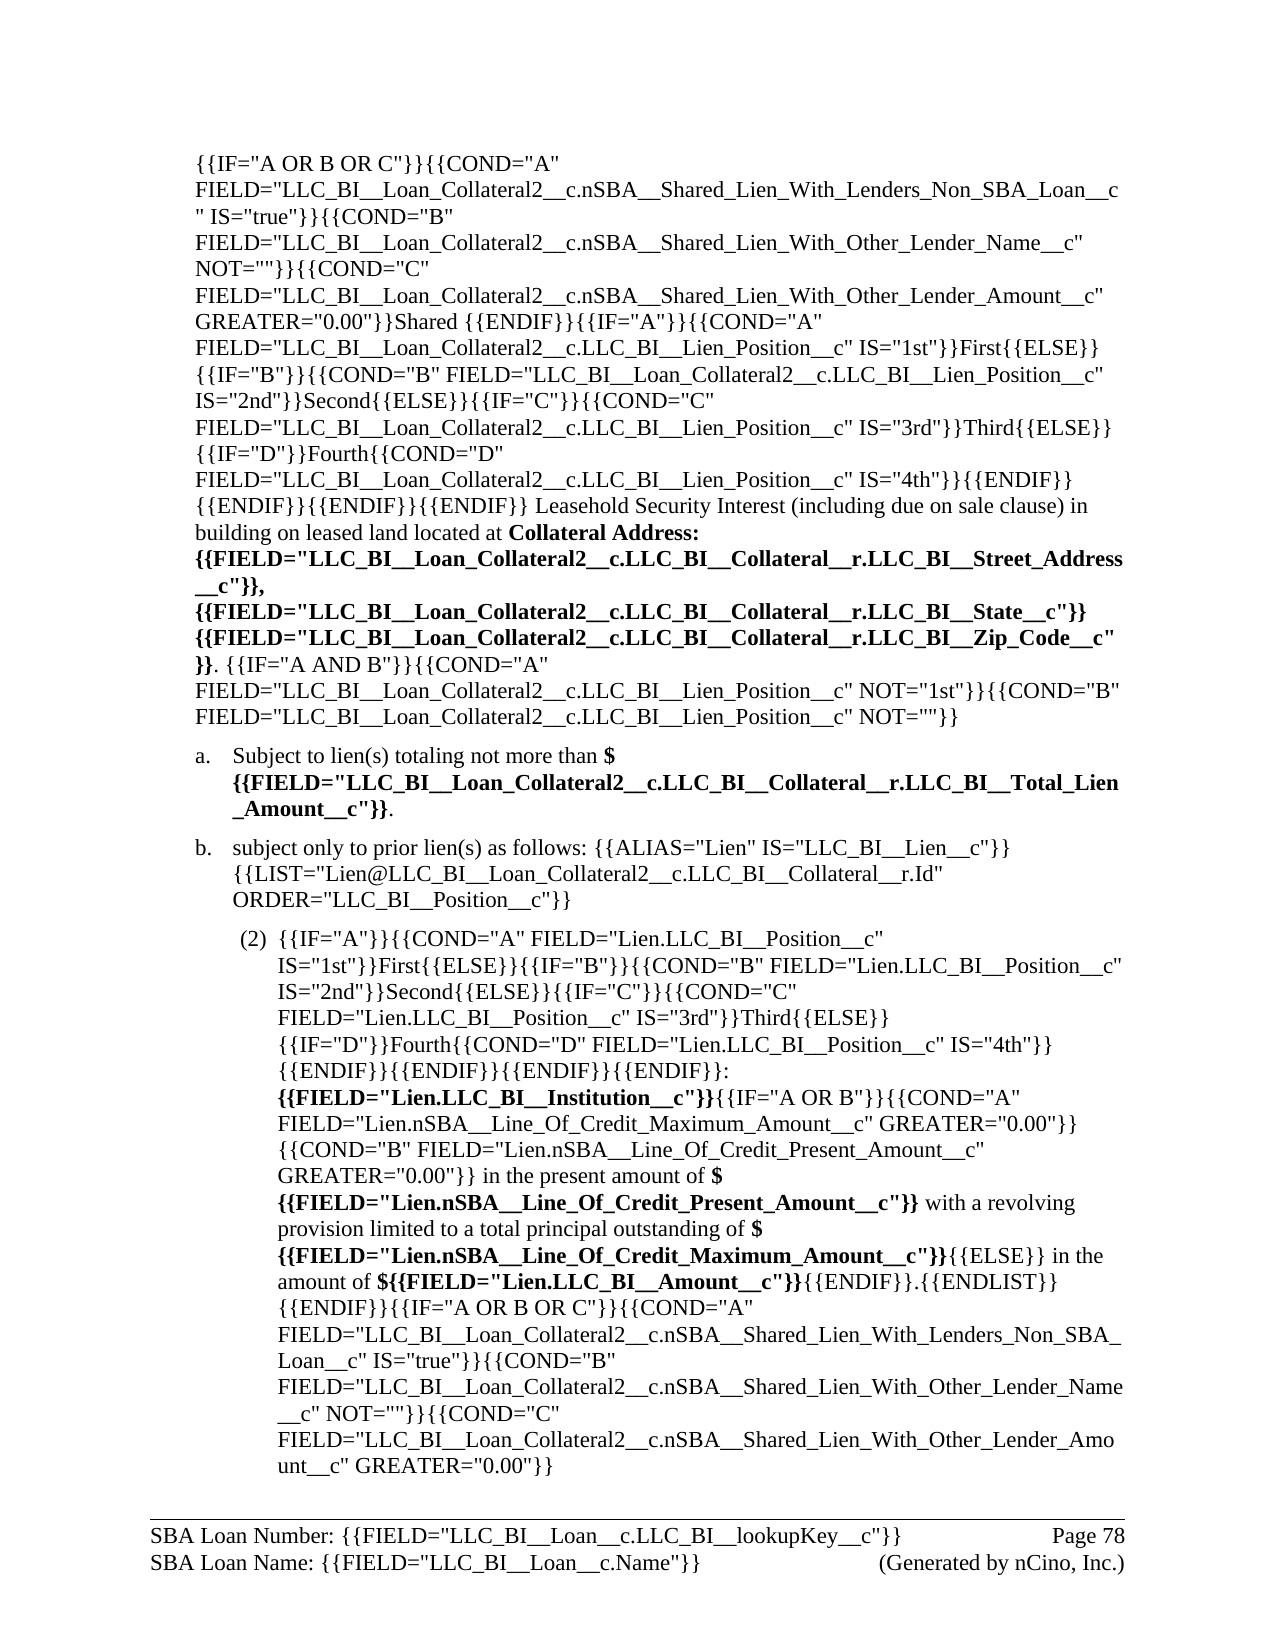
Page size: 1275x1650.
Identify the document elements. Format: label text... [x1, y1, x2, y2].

list {{IF="A"}}{{COND="A" FIELD="Lien.LLC_BI__Position__c" IS="1st"}}First{{ELSE}}{{IF="B"}}{{COND="B" FIELD="Lien.LLC_BI__Position__c" IS="2nd"}}Second{{ELSE}}{{IF="C"}}{{COND="C" FIELD="Lien.LLC_BI__Position__c" IS="3rd"}}Third{{ELSE}}{{IF="D"}}Fourth{{COND="D" FIELD="Lien.LLC_BI__Position__c" IS="4th"}}{{ENDIF}}{{ENDIF}}{{ENDIF}}{{ENDIF}}: {{FIELD="Lien.LLC_BI__Institution__c"}}{{IF="A OR B"}}{{COND="A" FIELD="Lien.nSBA__Line_Of_Credit_Maximum_Amount__c" GREATER="0.00"}}{{COND="B" FIELD="Lien.nSBA__Line_Of_Credit_Present_Amount__c" GREATER="0.00"}} in the present amount of ${{FIELD="Lien.nSBA__Line_Of_Credit_Present_Amount__c"}} with a revolving provision limited to a total principal outstanding of ${{FIELD="Lien.nSBA__Line_Of_Credit_Maximum_Amount__c"}}{{ELSE}} in the amount of ${{FIELD="Lien.LLC_BI__Amount__c"}}{{ENDIF}}.{{ENDLIST}}{{ENDIF}}{{IF="A OR B OR C"}}{{COND="A" FIELD="LLC_BI__Loan_Collateral2__c.nSBA__Shared_Lien_With_Lenders_Non_SBA_Loan__c" IS="true"}}{{COND="B" FIELD="LLC_BI__Loan_Collateral2__c.nSBA__Shared_Lien_With_Other_Lender_Name__c" NOT=""}}{{COND="C" FIELD="LLC_BI__Loan_Collateral2__c.nSBA__Shared_Lien_With_Other_Lender_Amount__c" GREATER="0.00"}} [240, 925, 1125, 1479]
list Subject to lien(s) totaling not more than ${{FIELD="LLC_BI__Loan_Collateral2__c.LLC_BI__Collateral__r.LLC_BI__Total_Lien_Amount__c"}}. [195, 742, 1125, 821]
text {{IF="A OR B OR C"}}{{COND="A" FIELD="LLC_BI__Loan_Collateral2__c.nSBA__Shared_Lien_With_Lenders_Non_SBA_Loan__c" IS="true"}}{{COND="B" FIELD="LLC_BI__Loan_Collateral2__c.nSBA__Shared_Lien_With_Other_Lender_Name__c" NOT=""}}{{COND="C" FIELD="LLC_BI__Loan_Collateral2__c.nSBA__Shared_Lien_With_Other_Lender_Amount__c" GREATER="0.00"}}Shared {{ENDIF}}{{IF="A"}}{{COND="A" FIELD="LLC_BI__Loan_Collateral2__c.LLC_BI__Lien_Position__c" IS="1st"}}First{{ELSE}}{{IF="B"}}{{COND="B" FIELD="LLC_BI__Loan_Collateral2__c.LLC_BI__Lien_Position__c" IS="2nd"}}Second{{ELSE}}{{IF="C"}}{{COND="C" FIELD="LLC_BI__Loan_Collateral2__c.LLC_BI__Lien_Position__c" IS="3rd"}}Third{{ELSE}}{{IF="D"}}Fourth{{COND="D" FIELD="LLC_BI__Loan_Collateral2__c.LLC_BI__Lien_Position__c" IS="4th"}}{{ENDIF}}{{ENDIF}}{{ENDIF}}{{ENDIF}} Leasehold Security Interest (including due on sale clause) in building on leased land located at Collateral Address: {{FIELD="LLC_BI__Loan_Collateral2__c.LLC_BI__Collateral__r.LLC_BI__Street_Address__c"}}, {{FIELD="LLC_BI__Loan_Collateral2__c.LLC_BI__Collateral__r.LLC_BI__State__c"}} {{FIELD="LLC_BI__Loan_Collateral2__c.LLC_BI__Collateral__r.LLC_BI__Zip_Code__c"}}. {{IF="A AND B"}}{{COND="A" FIELD="LLC_BI__Loan_Collateral2__c.LLC_BI__Lien_Position__c" NOT="1st"}}{{COND="B" FIELD="LLC_BI__Loan_Collateral2__c.LLC_BI__Lien_Position__c" NOT=""}} [195, 150, 1125, 730]
list subject only to prior lien(s) as follows: {{ALIAS="Lien" IS="LLC_BI__Lien__c"}}{{LIST="Lien@LLC_BI__Loan_Collateral2__c.LLC_BI__Collateral__r.Id" ORDER="LLC_BI__Position__c"}} [195, 834, 1125, 913]
